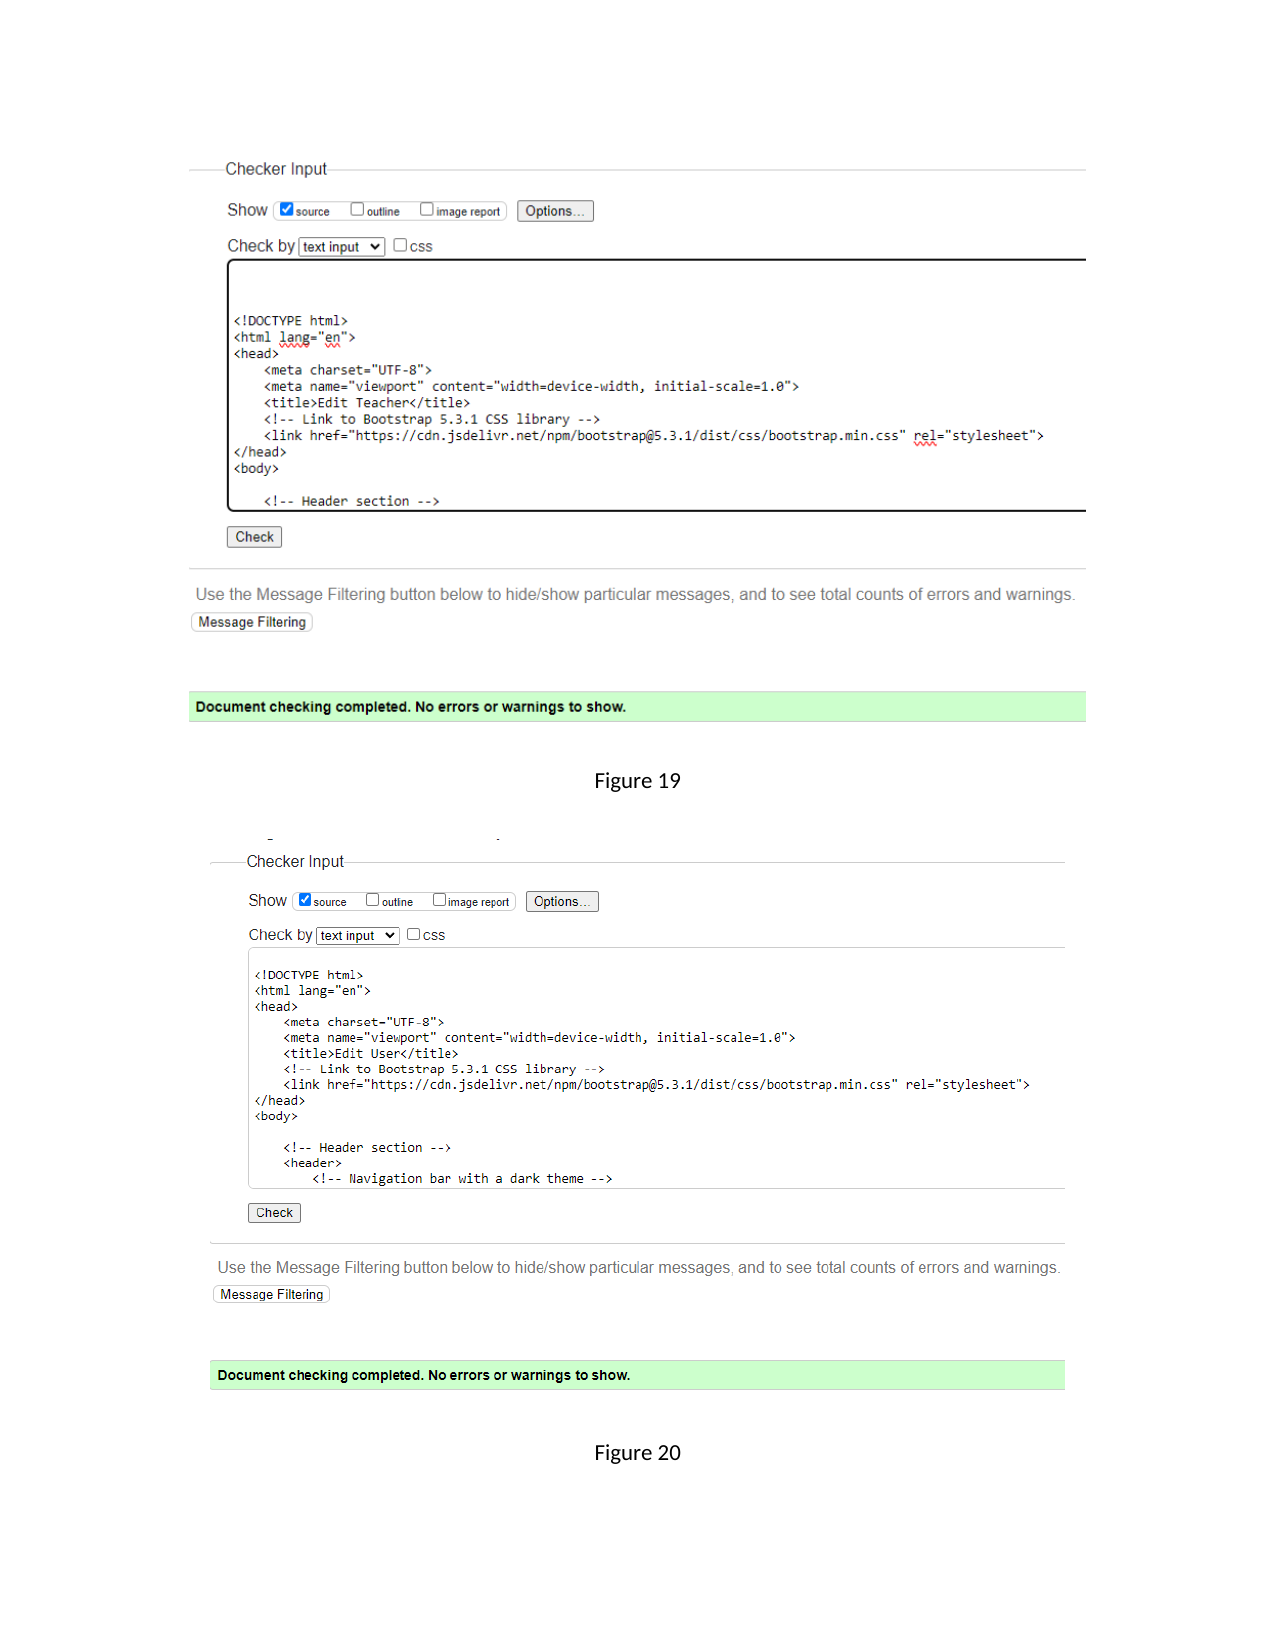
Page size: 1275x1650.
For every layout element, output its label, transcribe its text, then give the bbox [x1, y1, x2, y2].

text Figure 19 [150, 766, 1125, 794]
text Figure 20 [150, 1438, 1125, 1466]
